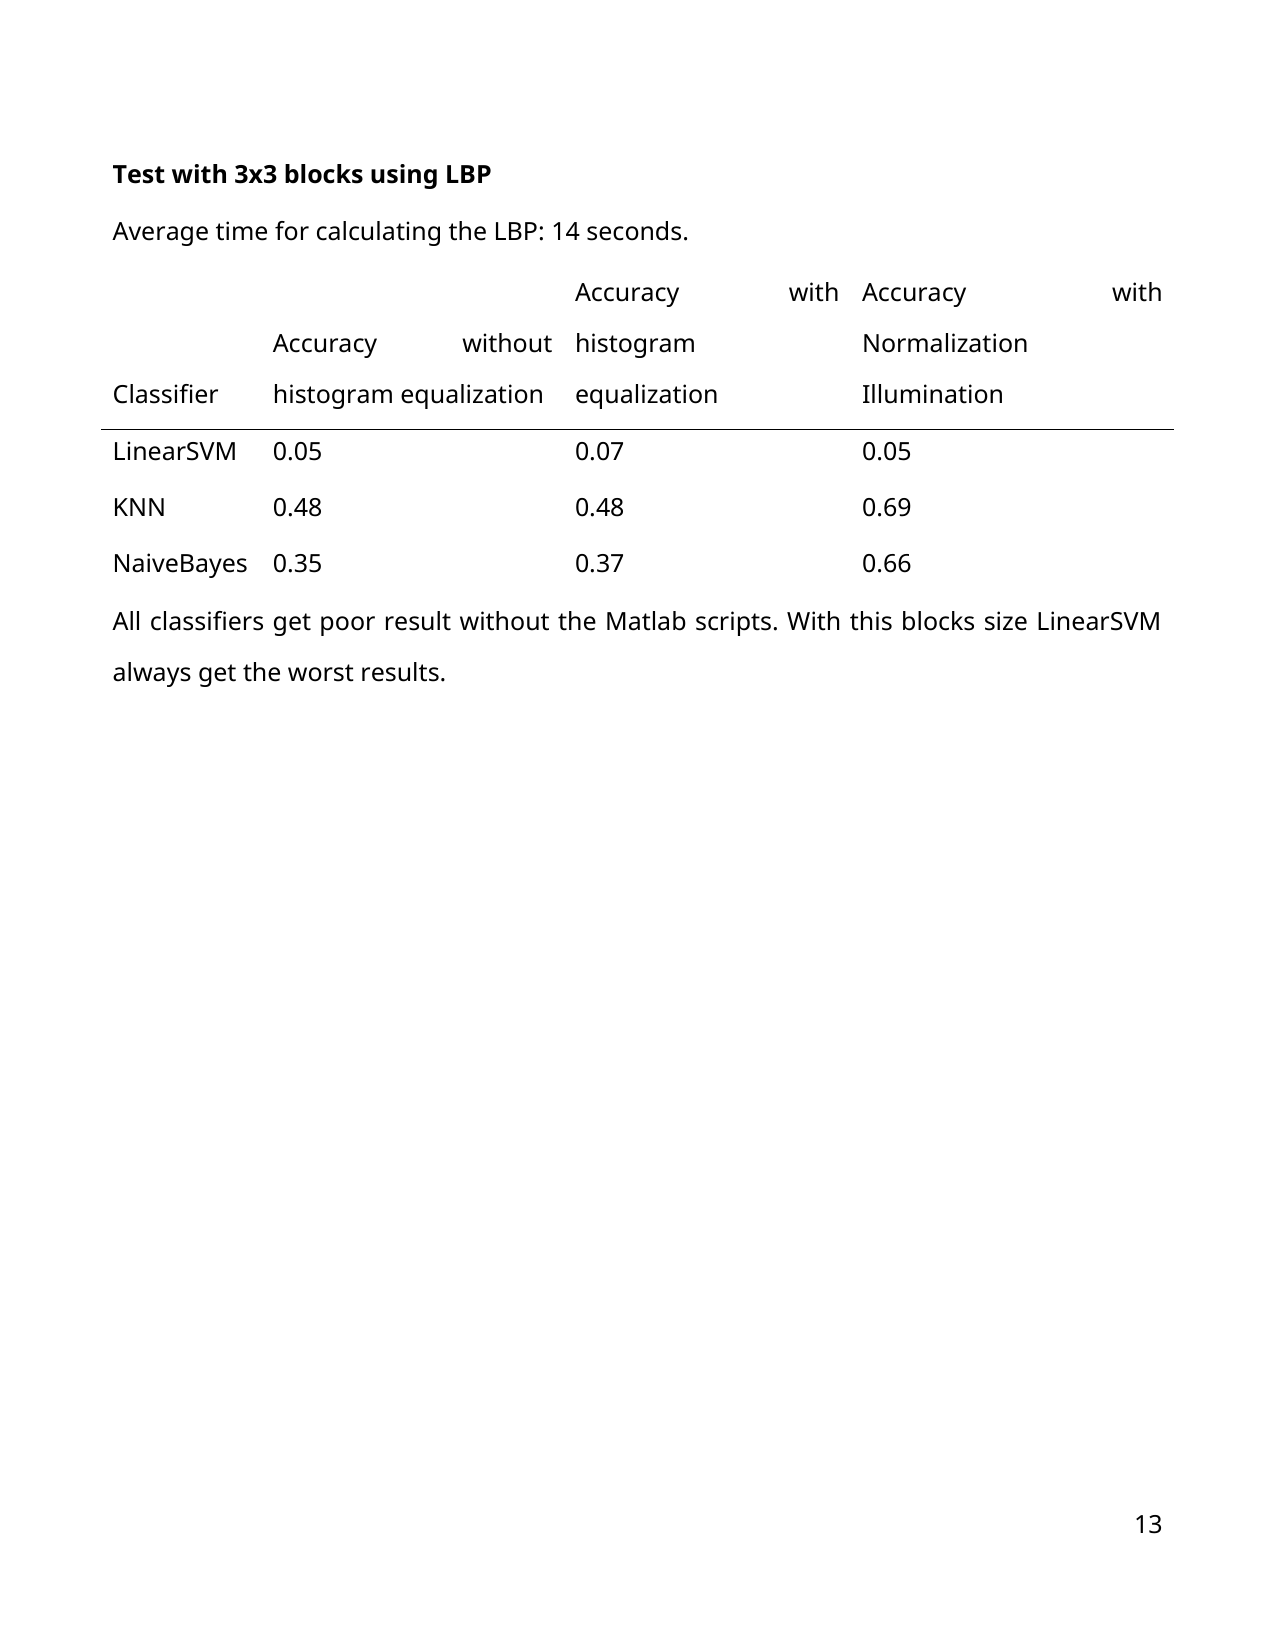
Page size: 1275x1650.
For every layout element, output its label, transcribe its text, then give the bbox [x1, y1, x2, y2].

table_cell 0.07 [564, 430, 851, 486]
table_header Accuracy with Normalization Illumination [851, 271, 1174, 429]
text All classifiers get poor result without the Matlab scripts. With this blocks size LinearSVM always get the worst results. [112, 604, 1162, 689]
table_cell 0.48 [261, 486, 563, 542]
table_cell NaiveBayes [101, 542, 261, 598]
text Average time for calculating the LBP: 14 seconds. [112, 213, 1162, 248]
table_cell 0.48 [564, 486, 851, 542]
table_cell LinearSVM [101, 430, 261, 486]
table_cell 0.37 [564, 542, 851, 598]
table_cell KNN [101, 486, 261, 542]
table_cell 0.69 [851, 486, 1174, 542]
table_cell 0.66 [851, 542, 1174, 598]
table_header Classifier [101, 271, 261, 429]
table_cell 0.35 [261, 542, 563, 598]
table_header Accuracy without histogram equalization [261, 271, 563, 429]
table_header Accuracy with histogram equalization [564, 271, 851, 429]
table_cell 0.05 [851, 430, 1174, 486]
table_cell 0.05 [261, 430, 563, 486]
text Test with 3x3 blocks using LBP [112, 156, 1162, 190]
